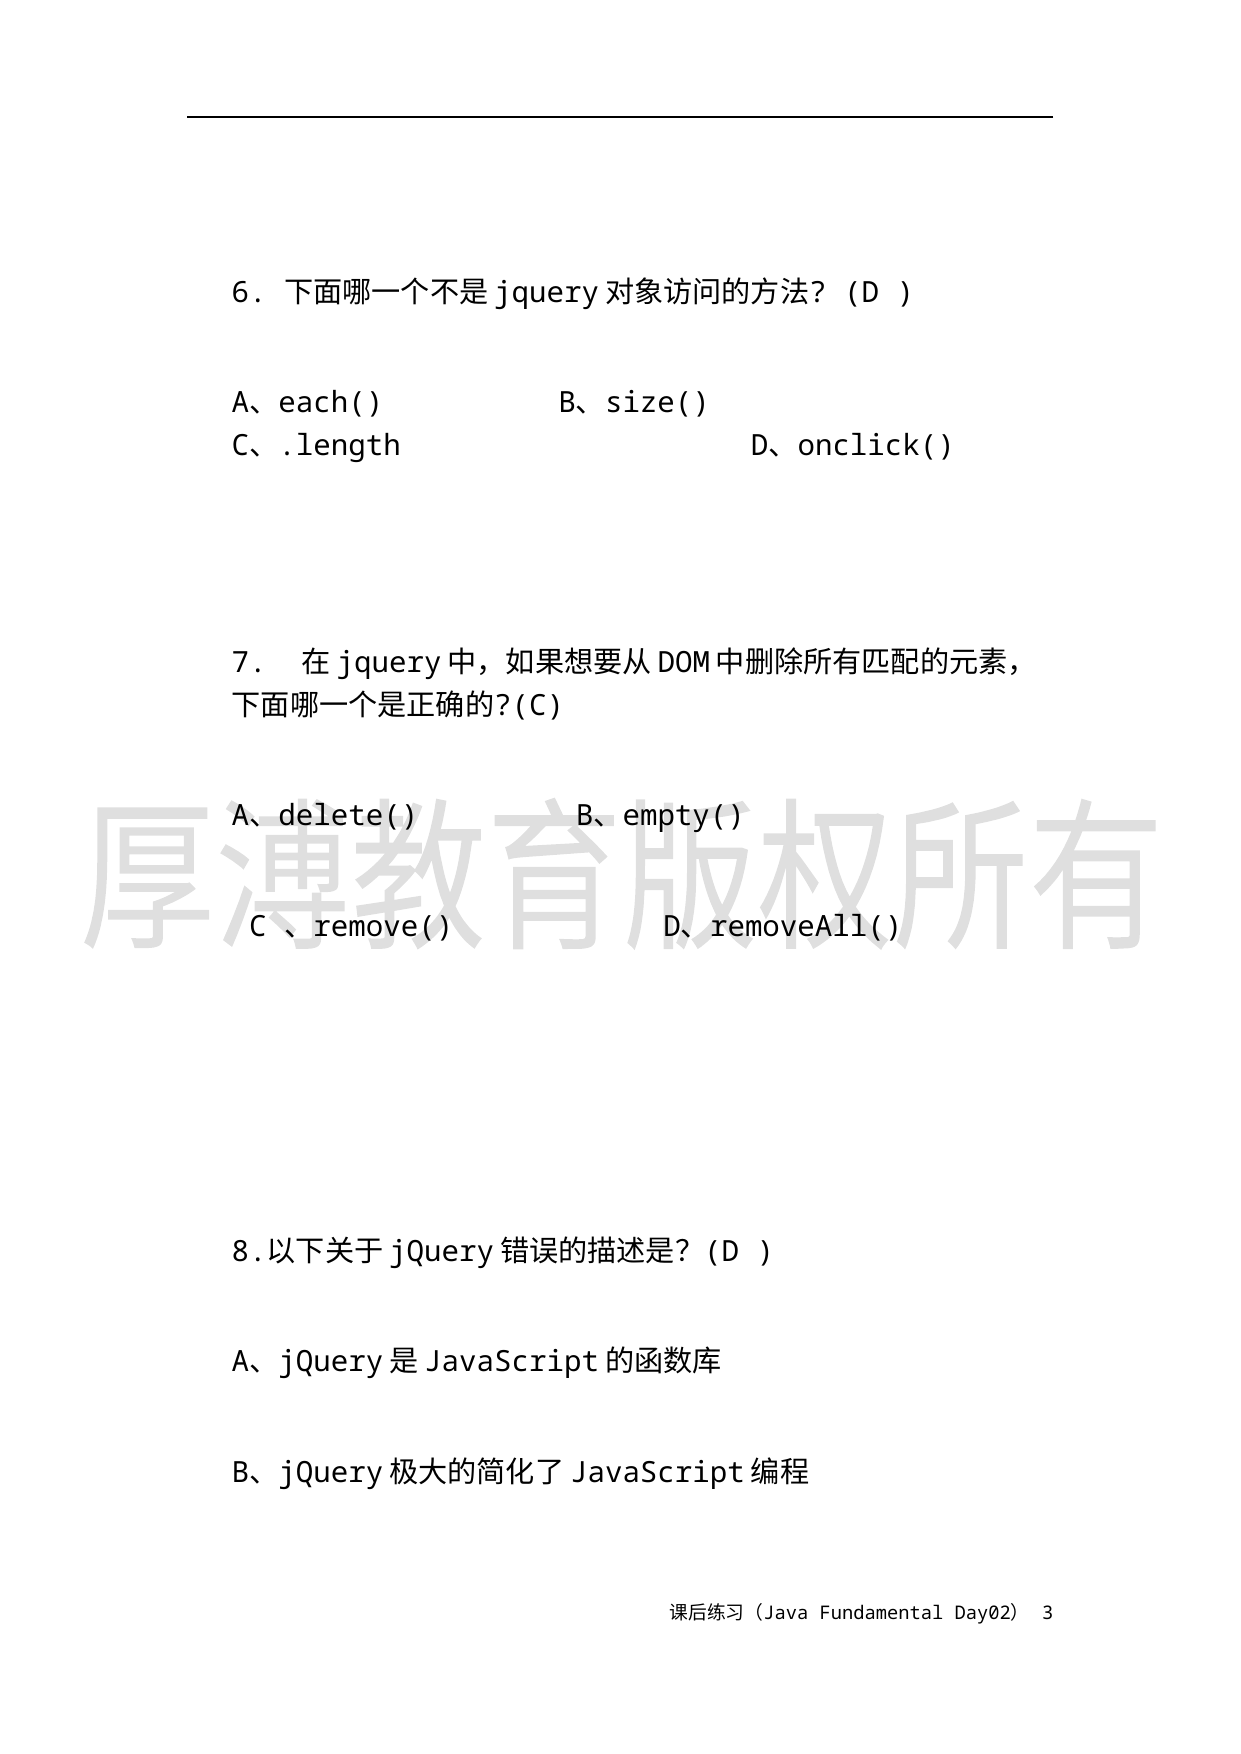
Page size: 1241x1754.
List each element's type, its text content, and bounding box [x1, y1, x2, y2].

list 8.以下关于jQuery错误的描述是？(D ) [231, 1228, 1053, 1270]
list A、delete() B、empty() [231, 792, 1053, 834]
list 7. 在jquery中，如果想要从DOM中删除所有匹配的元素，下面哪一个是正确的?(C) [231, 639, 1053, 724]
list A、each() B、size() C、.length D、onclick() [231, 379, 1053, 463]
list B、jQuery极大的简化了JavaScript编程 [231, 1448, 1053, 1491]
list 6. 下面哪一个不是jquery对象访问的方法? (D ) [231, 268, 1053, 311]
list C 、remove() D、removeAll() [231, 902, 1053, 944]
list A、jQuery是JavaScript的函数库 [231, 1338, 1053, 1380]
